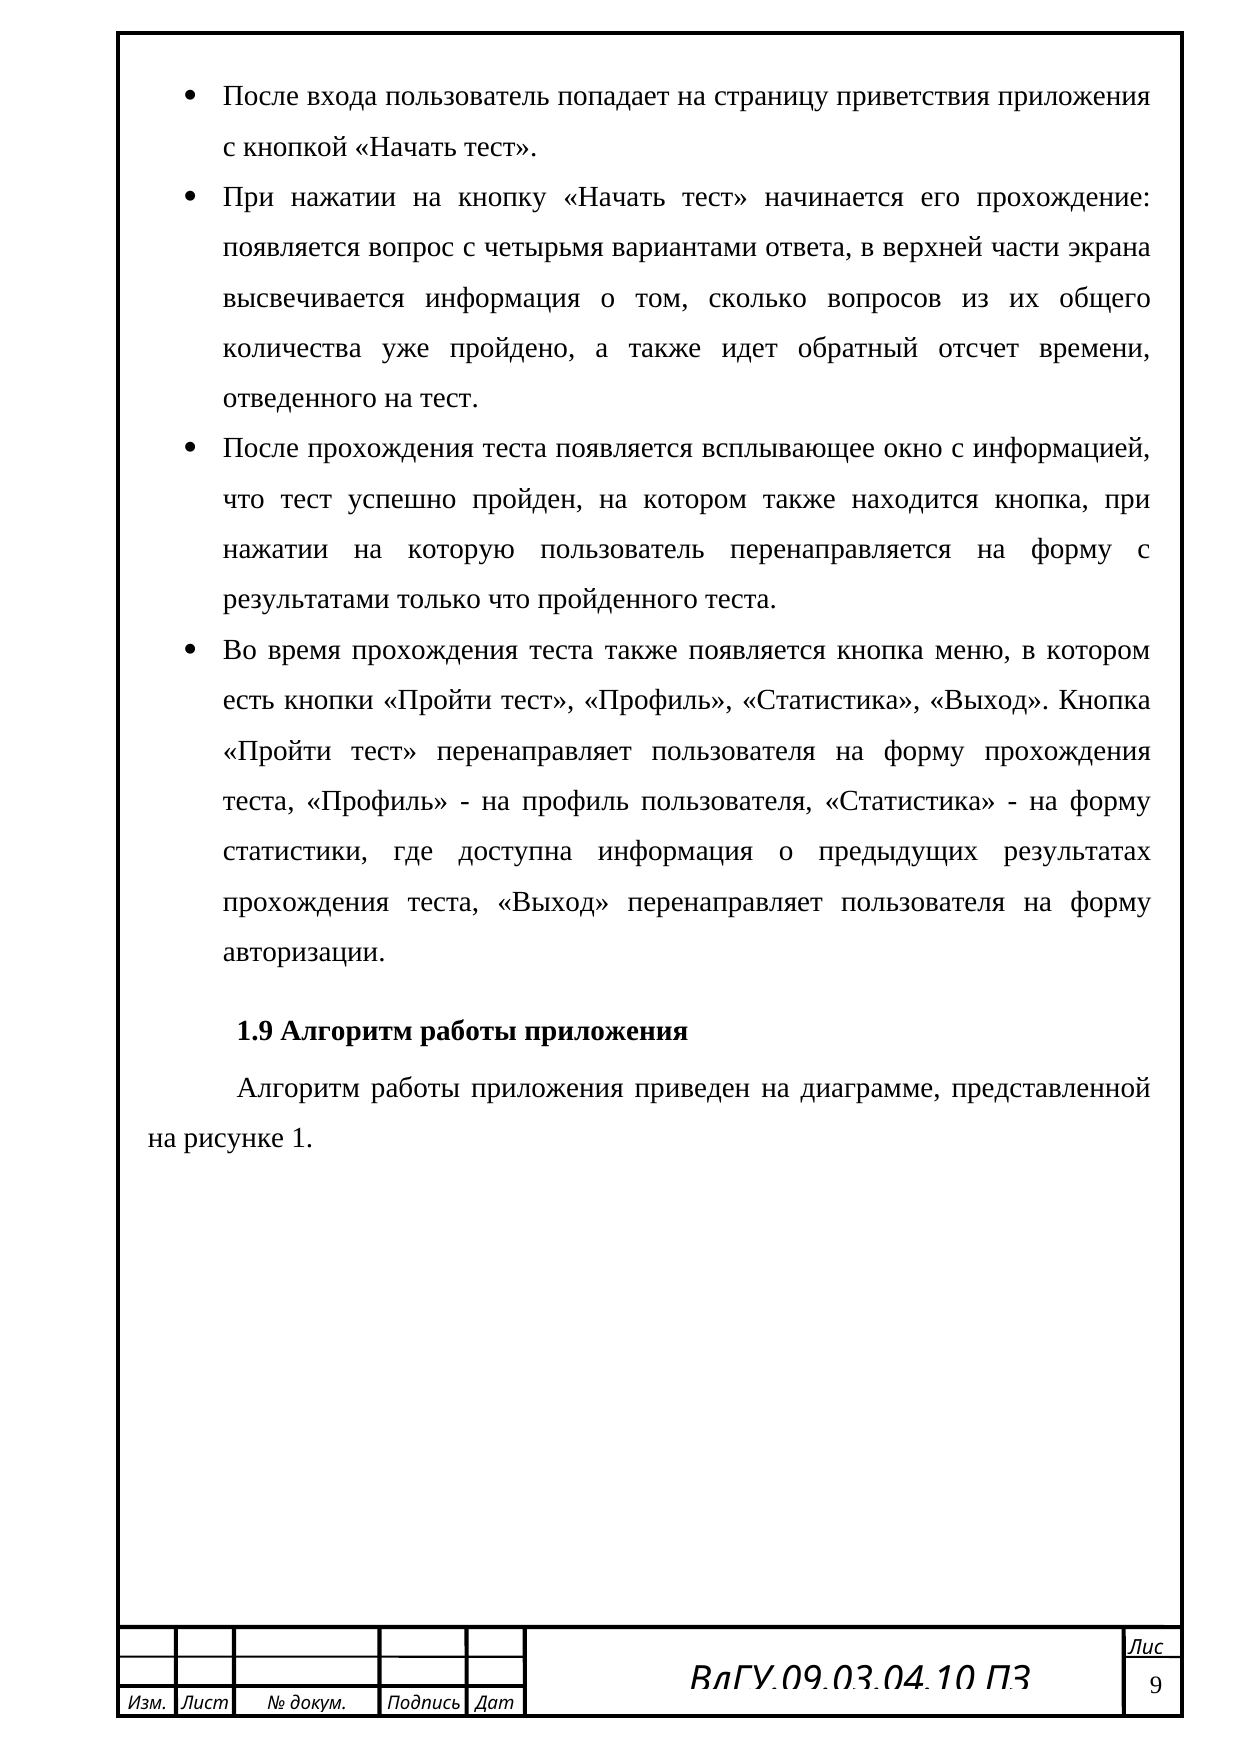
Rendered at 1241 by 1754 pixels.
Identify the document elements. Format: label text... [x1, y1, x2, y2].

text 1.9 Алгоритм работы приложения [148, 1013, 1152, 1047]
list При нажатии на кнопку «Начать тест» начинается его прохождение: появляется вопрос с четырьмя вариантами ответа, в верхней части экрана высвечивается информация о том, сколько вопросов из их общего количества уже пройдено, а также идет обратный отсчет времени, отведенного на тест. [185, 179, 1152, 414]
list После входа пользователь попадает на страницу приветствия приложения с кнопкой «Начать тест». [185, 78, 1152, 162]
list После прохождения теста появляется всплывающее окно с информацией, что тест успешно пройден, на котором также находится кнопка, при нажатии на которую пользователь перенаправляется на форму с результатами только что пройденного теста. [185, 431, 1152, 615]
list Во время прохождения теста также появляется кнопка меню, в котором есть кнопки «Пройти тест», «Профиль», «Статистика», «Выход». Кнопка «Пройти тест» перенаправляет пользователя на форму прохождения теста, «Профиль» - на профиль пользователя, «Статистика» - на форму статистики, где доступна информация о предыдущих результатах прохождения теста, «Выход» перенаправляет пользователя на форму авторизации. [185, 632, 1152, 967]
text Алгоритм работы приложения приведен на диаграмме, представленной на рисунке 1. [148, 1070, 1152, 1154]
